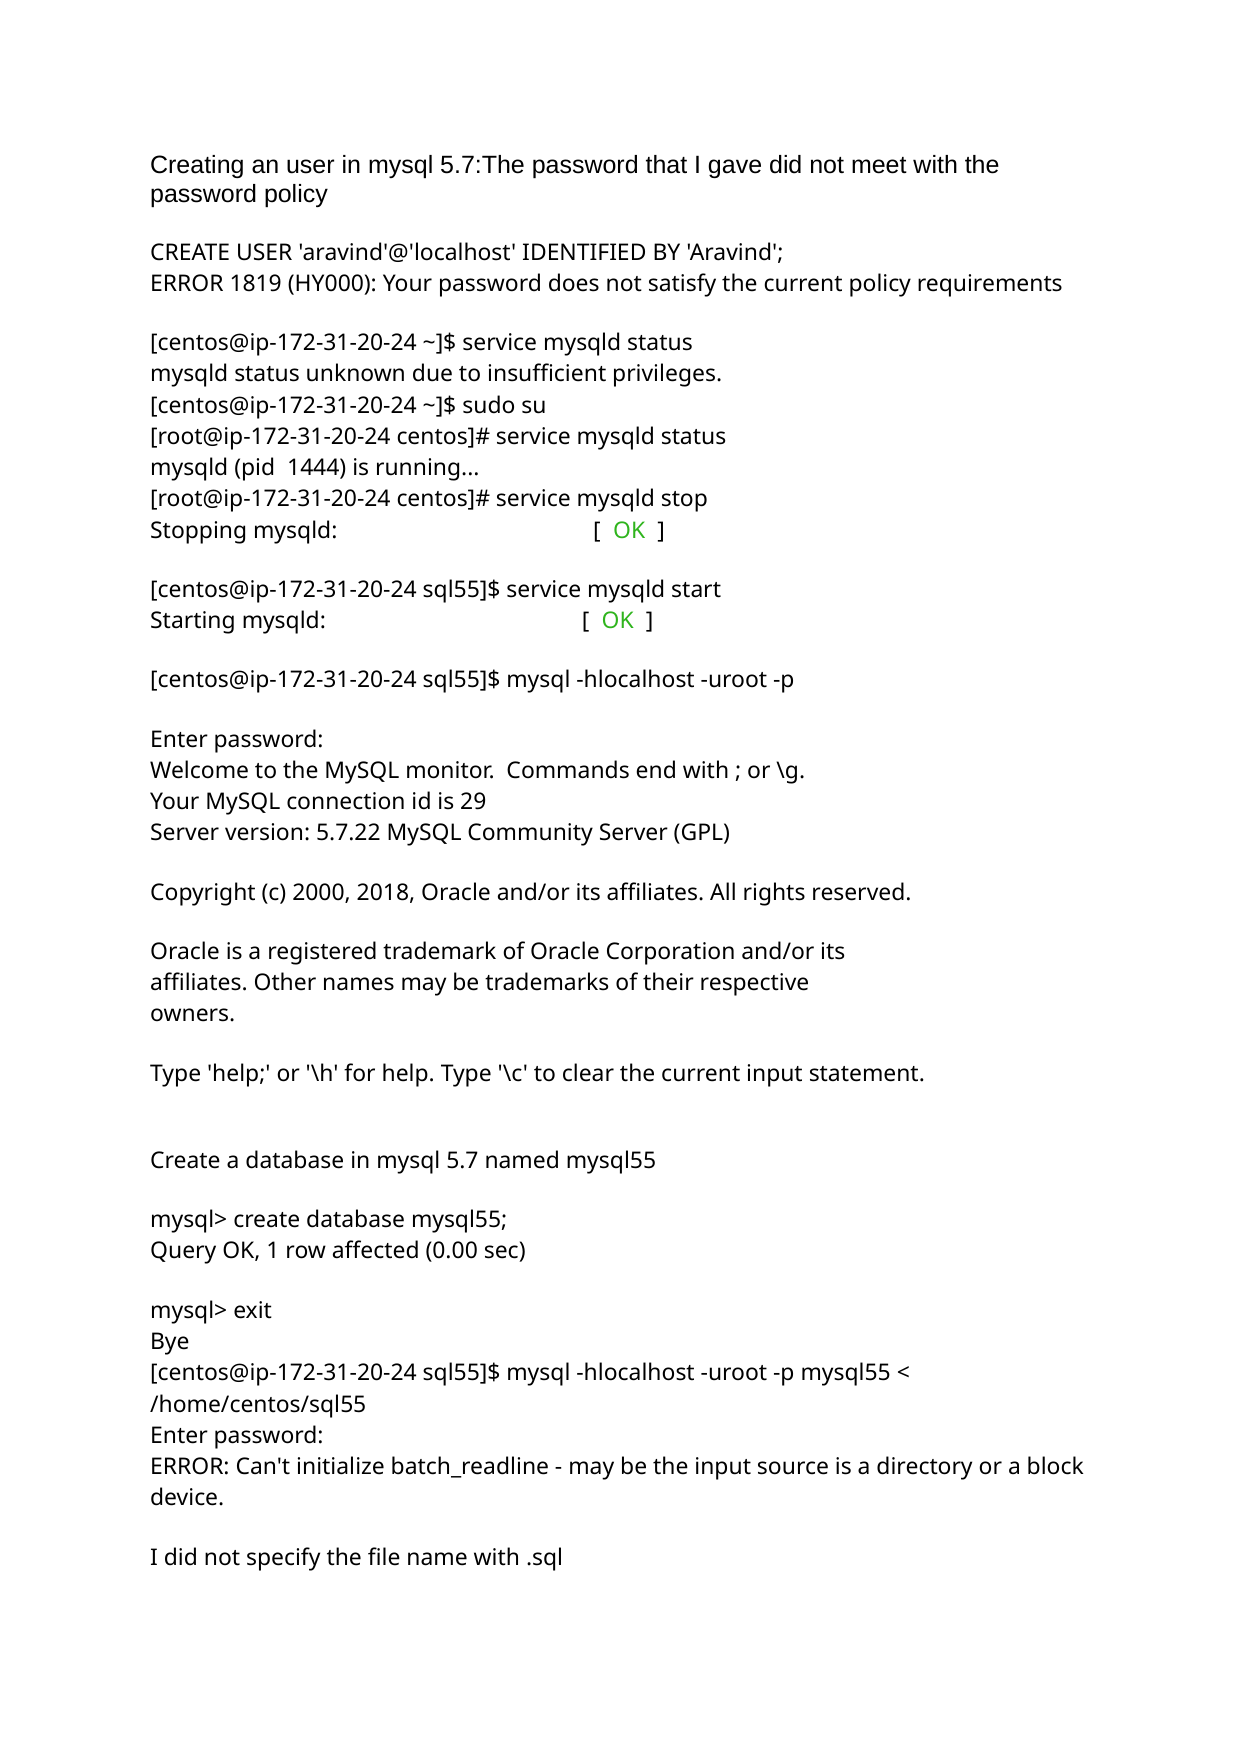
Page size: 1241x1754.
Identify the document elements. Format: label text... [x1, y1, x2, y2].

text Oracle is a registered trademark of Oracle Corporation and/or its [150, 940, 1090, 971]
text Create a database in mysql 5.7 named mysql55 [150, 1151, 1090, 1182]
text Bye [150, 1334, 1090, 1365]
text [centos@ip-172-31-20-24 sql55]$ mysql -hlocalhost -uroot -p mysql55 < /home/centos/sql55 [150, 1365, 1090, 1427]
text [centos@ip-172-31-20-24 sql55]$ service mysqld start [150, 575, 1090, 606]
text [centos@ip-172-31-20-24 ~]$ service mysqld status [150, 327, 1090, 359]
text Starting mysqld: [ OK ] [150, 606, 1090, 637]
text owners. [150, 1002, 1090, 1034]
text [centos@ip-172-31-20-24 ~]$ sudo su [150, 390, 1090, 421]
text Copyright (c) 2000, 2018, Oracle and/or its affiliates. All rights reserved. [150, 880, 1090, 911]
text Welcome to the MySQL monitor. Commands end with ; or \g. [150, 757, 1090, 789]
text Creating an user in mysql 5.7:The password that I gave did not meet with the password policy [150, 150, 1090, 207]
text Enter password: [150, 1427, 1090, 1459]
text Server version: 5.7.22 MySQL Community Server (GPL) [150, 820, 1090, 851]
text mysqld (pid 1444) is running... [150, 452, 1090, 484]
text [centos@ip-172-31-20-24 sql55]$ mysql -hlocalhost -uroot -p [150, 666, 1090, 697]
text CREATE USER 'aravind'@'localhost' IDENTIFIED BY 'Aravind'; [150, 236, 1090, 267]
text mysql> exit [150, 1302, 1090, 1334]
text Stopping mysqld: [ OK ] [150, 515, 1090, 546]
text mysqld status unknown due to insufficient privileges. [150, 359, 1090, 390]
text Your MySQL connection id is 29 [150, 789, 1090, 820]
text Query OK, 1 row affected (0.00 sec) [150, 1242, 1090, 1274]
text affiliates. Other names may be trademarks of their respective [150, 971, 1090, 1002]
text I did not specify the file name with .sql [150, 1550, 1090, 1581]
text [root@ip-172-31-20-24 centos]# service mysqld status [150, 421, 1090, 452]
text Type 'help;' or '\h' for help. Type '\c' to clear the current input statement. [150, 1062, 1090, 1094]
text mysql> create database mysql55; [150, 1211, 1090, 1242]
text [root@ip-172-31-20-24 centos]# service mysqld stop [150, 484, 1090, 515]
text ERROR: Can't initialize batch_readline - may be the input source is a directory or a block device. [150, 1459, 1090, 1521]
text ERROR 1819 (HY000): Your password does not satisfy the current policy requirements [150, 267, 1090, 299]
text Enter password: [150, 726, 1090, 757]
